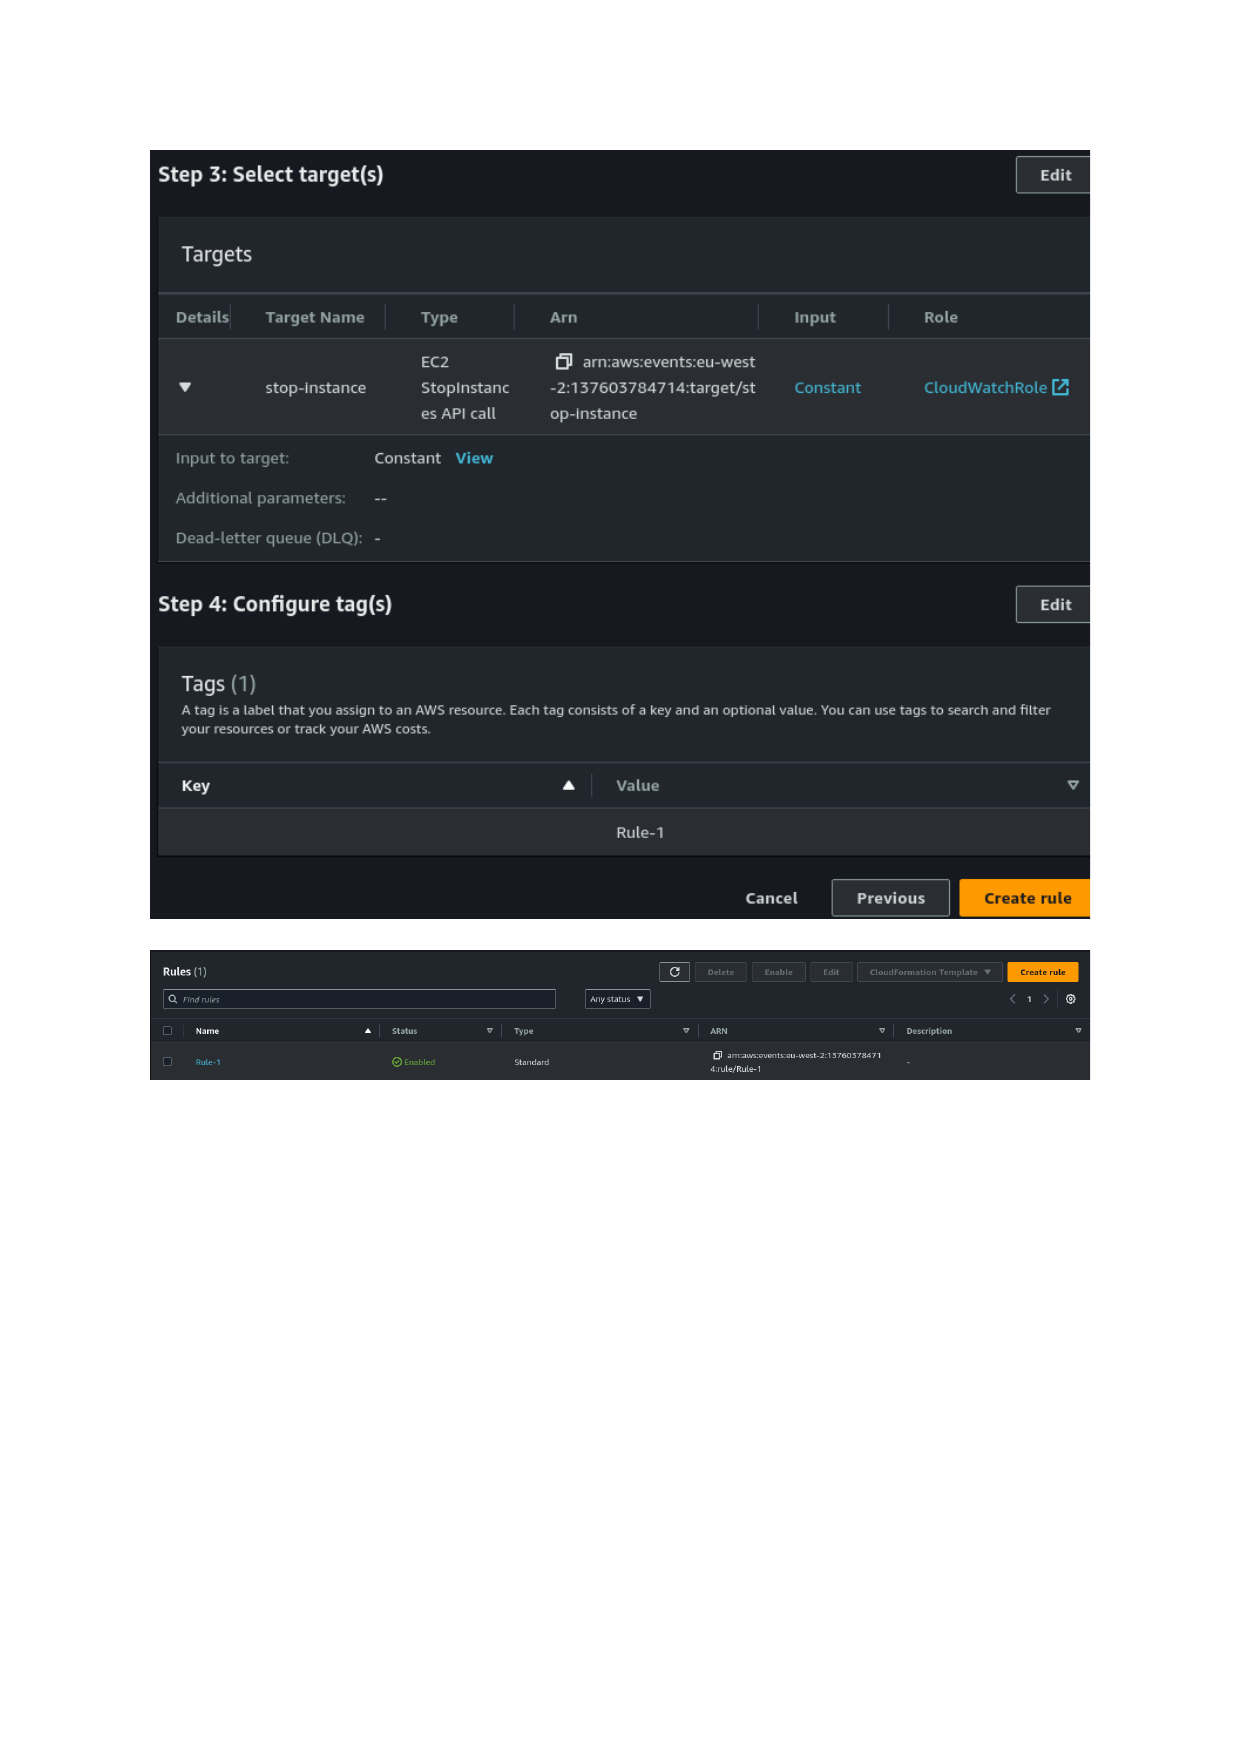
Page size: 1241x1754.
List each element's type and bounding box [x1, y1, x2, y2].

picture [150, 950, 1091, 1080]
picture [150, 150, 1091, 919]
